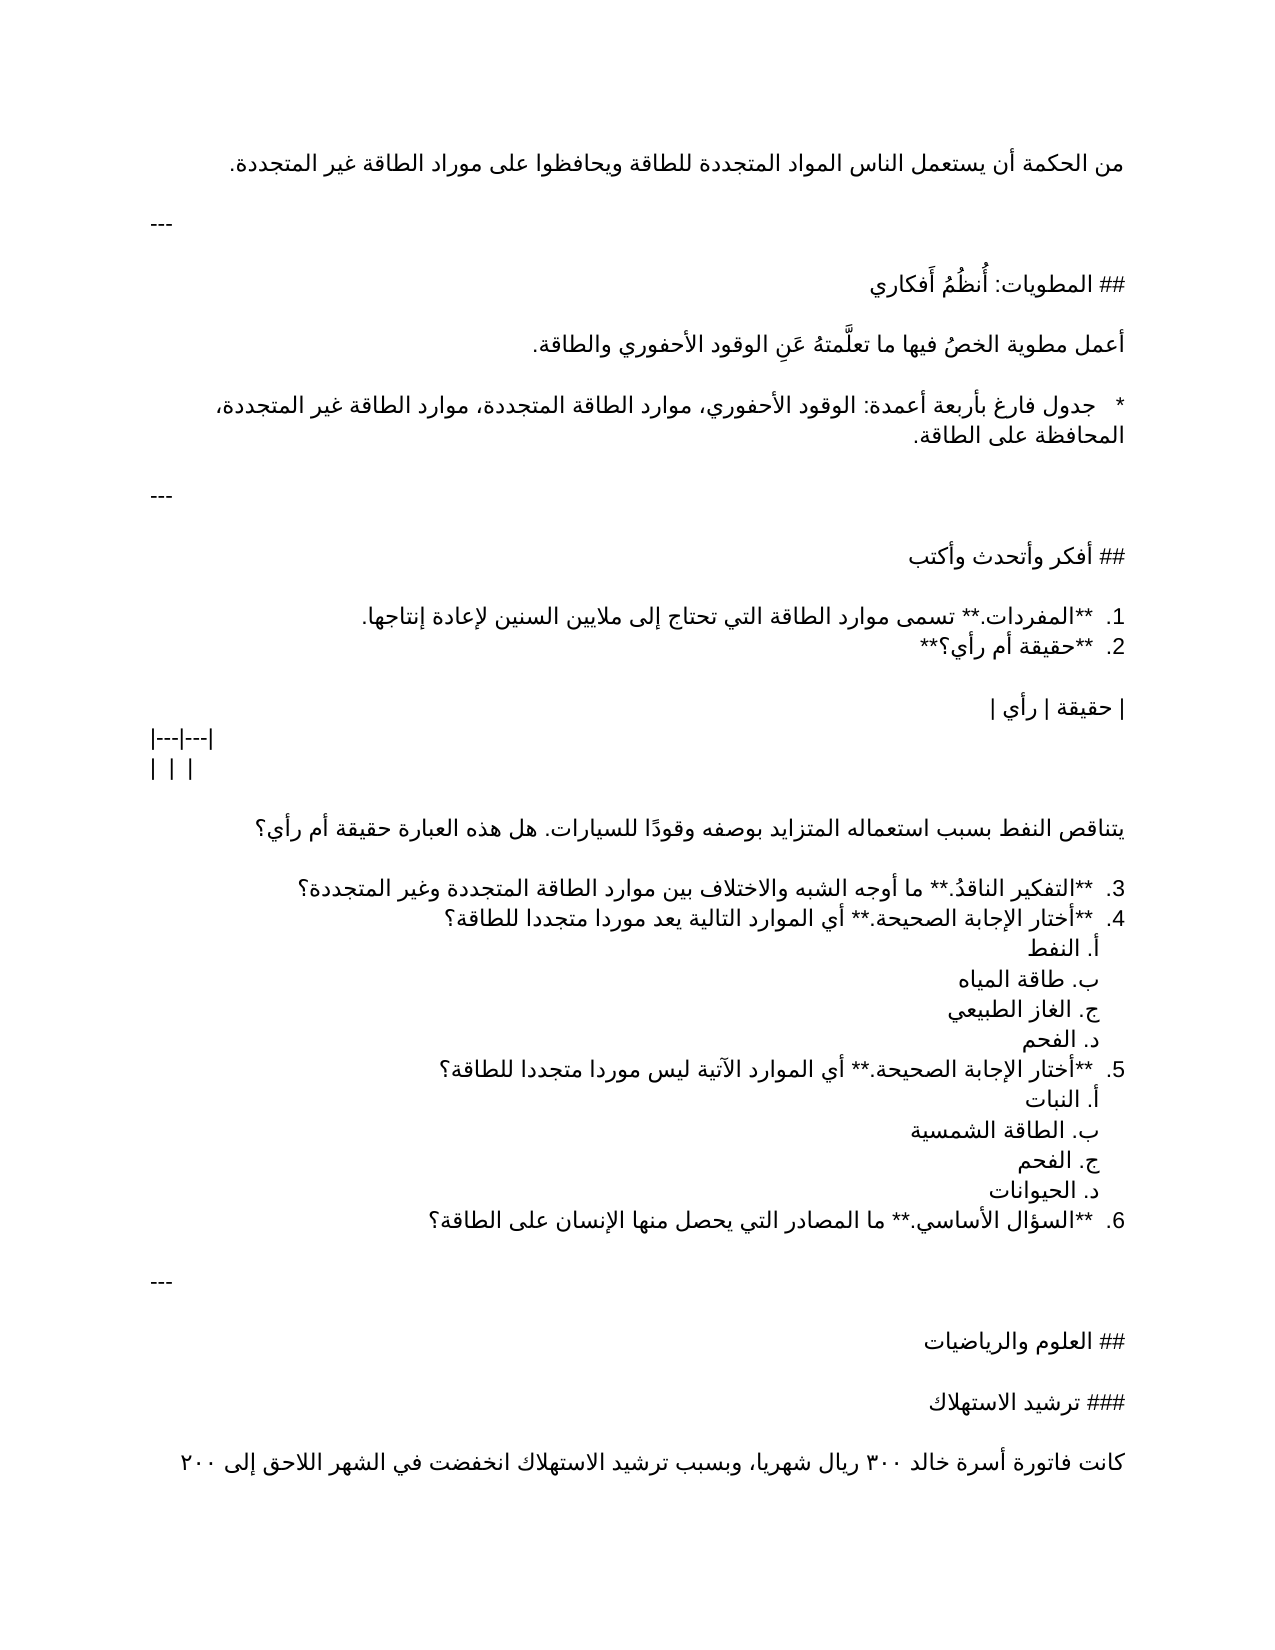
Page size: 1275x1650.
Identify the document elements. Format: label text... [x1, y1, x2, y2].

text ## العلوم والرياضيات [150, 1328, 1125, 1354]
text أعمل مطوية الخصُ فيها ما تعلَّمتهُ عَنِ الوقود الأحفوري والطاقة. [150, 331, 1125, 358]
text 1. **المفردات.** تسمى موارد الطاقة التي تحتاج إلى ملايين السنين لإعادة إنتاجها. [150, 603, 1125, 629]
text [150, 1449, 1125, 1475]
text |---|---| [150, 724, 1125, 750]
text د. الحيوانات [150, 1177, 1125, 1203]
text 3. **التفكير الناقدُ.** ما أوجه الشبه والاختلاف بين موارد الطاقة المتجددة وغير المتجددة؟ [150, 875, 1125, 901]
text * جدول فارغ بأربعة أعمدة: الوقود الأحفوري، موارد الطاقة المتجددة، موارد الطاقة غير المتجددة، المحافظة على الطاقة. [150, 392, 1125, 448]
text د. الفحم [150, 1026, 1125, 1052]
text 6. **السؤال الأساسي.** ما المصادر التي يحصل منها الإنسان على الطاقة؟ [150, 1207, 1125, 1234]
text --- [150, 1268, 1125, 1294]
text ج. الغاز الطبيعي [150, 996, 1125, 1022]
text ب. طاقة المياه [150, 966, 1125, 992]
text | حقيقة | رأي | [150, 694, 1125, 720]
text ج. الفحم [150, 1147, 1125, 1173]
text يتناقص النفط بسبب استعماله المتزايد بوصفه وقودًا للسيارات. هل هذه العبارة حقيقة أم رأي؟ [150, 814, 1125, 841]
text ب. الطاقة الشمسية [150, 1117, 1125, 1143]
text أ. النفط [150, 935, 1125, 962]
text 4. **أختار الإجابة الصحيحة.** أي الموارد التالية يعد موردا متجددا للطاقة؟ [150, 905, 1125, 932]
text 5. **أختار الإجابة الصحيحة.** أي الموارد الآتية ليس موردا متجددا للطاقة؟ [150, 1056, 1125, 1083]
text 2. **حقيقة أم رأي؟** [150, 633, 1125, 660]
text --- [150, 210, 1125, 237]
text من الحكمة أن يستعمل الناس المواد المتجددة للطاقة ويحافظوا على موراد الطاقة غير المتجددة. [150, 150, 1125, 176]
text أ. النبات [150, 1086, 1125, 1113]
text --- [150, 482, 1125, 509]
text ## المطويات: أُنظُمُ أَفكاري [150, 271, 1125, 297]
text | | | [150, 754, 1125, 781]
text ## أفكر وأتحدث وأكتب [150, 543, 1125, 569]
text ### ترشيد الاستهلاك [150, 1388, 1125, 1415]
